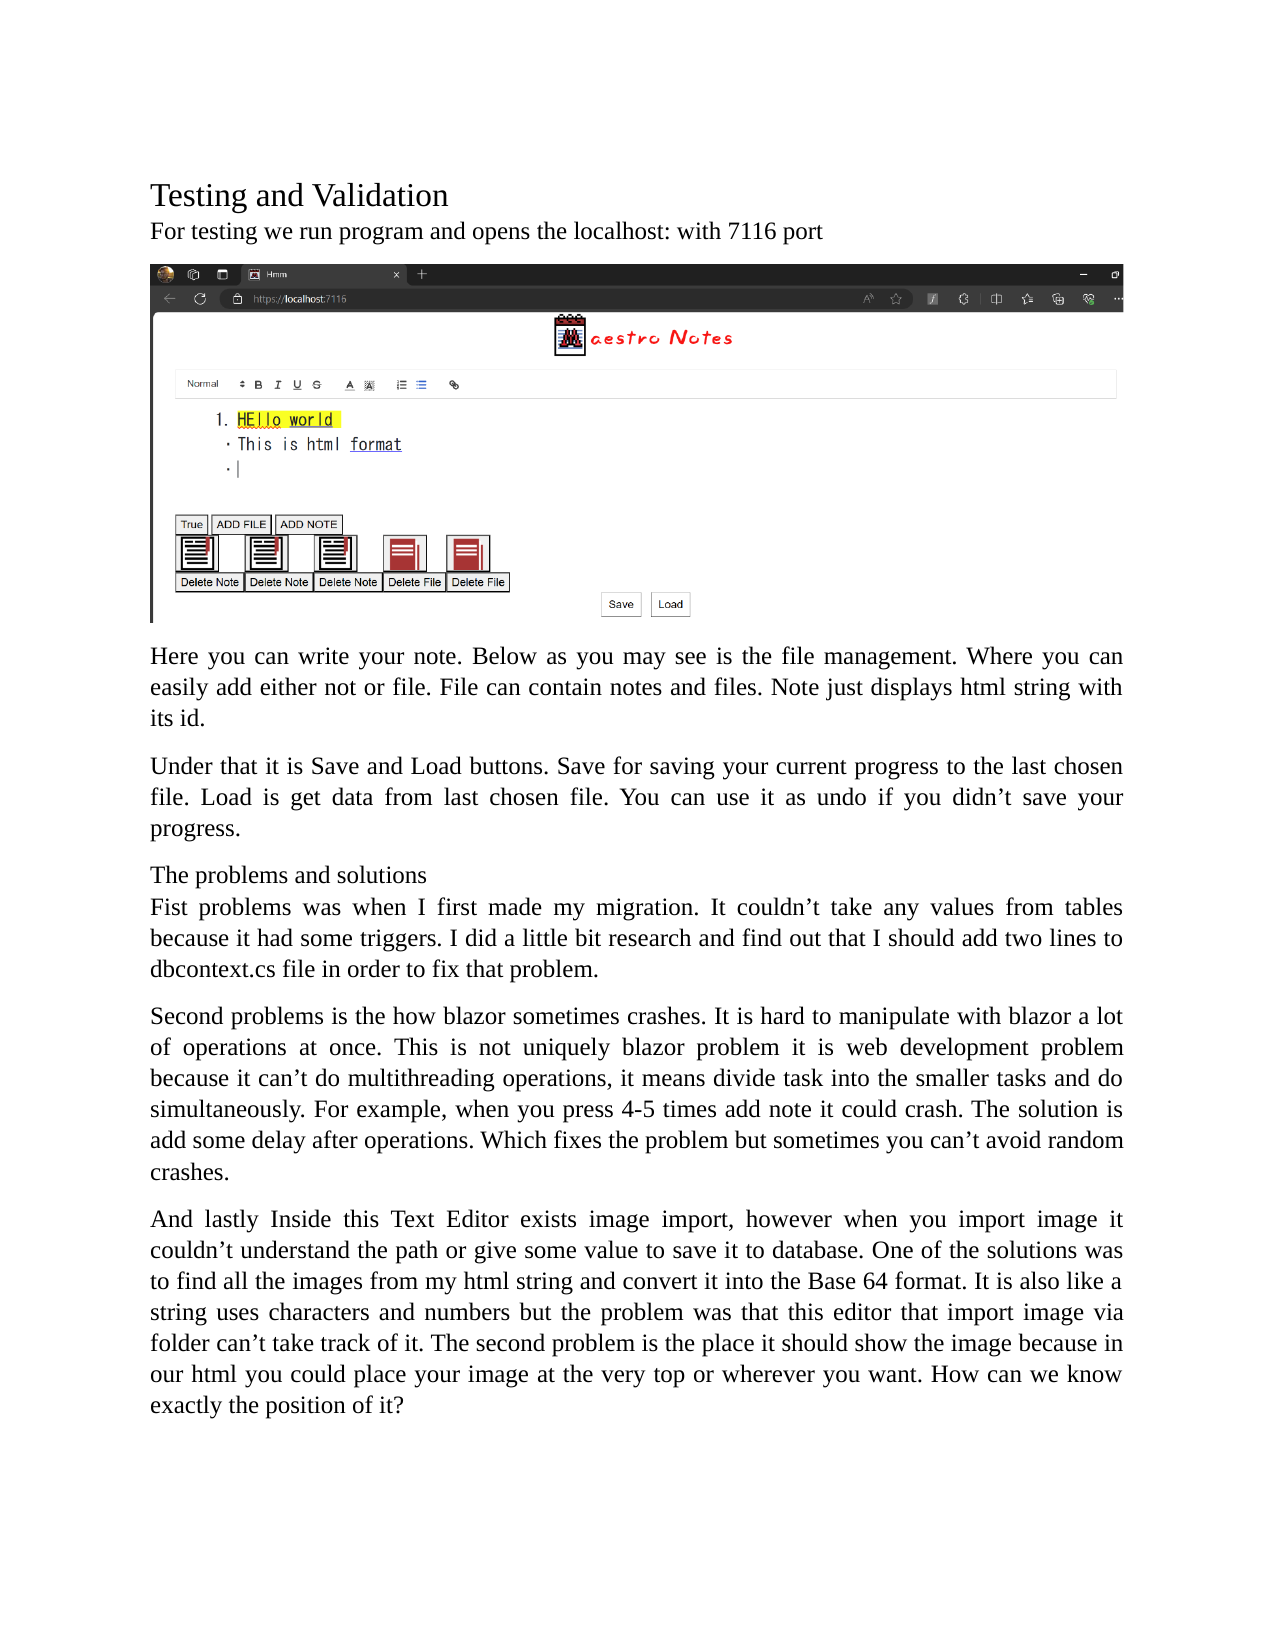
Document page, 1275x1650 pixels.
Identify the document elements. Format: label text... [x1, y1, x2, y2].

subtitle The problems and solutions [150, 861, 1125, 889]
picture [150, 264, 1124, 623]
text Fist problems was when I first made my migration. It couldn’t take any values from tables because it had some triggers. I did a little bit research and find out that I should add two lines to dbcontext.cs file in order to fix that problem. [150, 892, 1125, 982]
subtitle Testing and Validation [150, 175, 1125, 213]
text Under that it is Save and Load buttons. Save for saving your current progress to the last chosen file. Load is get data from last chosen file. You can use it as undo if you didn’t save your progress. [150, 751, 1125, 842]
text Second problems is the how blazor sometimes crashes. It is hard to manipulate with blazor a lot of operations at once. This is not uniquely blazor problem it is web development problem because it can’t do multithreading operations, it means divide task into the smaller tasks and do simultaneously. For example, when you press 4-5 times add note it could crash. The solution is add some delay after operations. Which fixes the problem but sometimes you can’t avoid random crashes. [150, 1001, 1125, 1185]
text Here you can write your note. Below as you may see is the file management. Where you can easily add either not or file. File can contain notes and files. Note just displays html string with its id. [150, 641, 1125, 732]
text For testing we run program and opens the localhost: with 7116 port [150, 216, 1125, 245]
text And lastly Inside this Text Editor exists image import, however when you import image it couldn’t understand the path or give some value to save it to database. One of the solutions was to find all the images from my html string and convert it into the Base 64 format. It is also like a string uses characters and numbers but the problem was that this editor that import image via folder can’t take track of it. The second problem is the place it should show the image because in our html you could place your image at the very top or wherever you want. How can we know exactly the position of it? [150, 1204, 1125, 1419]
